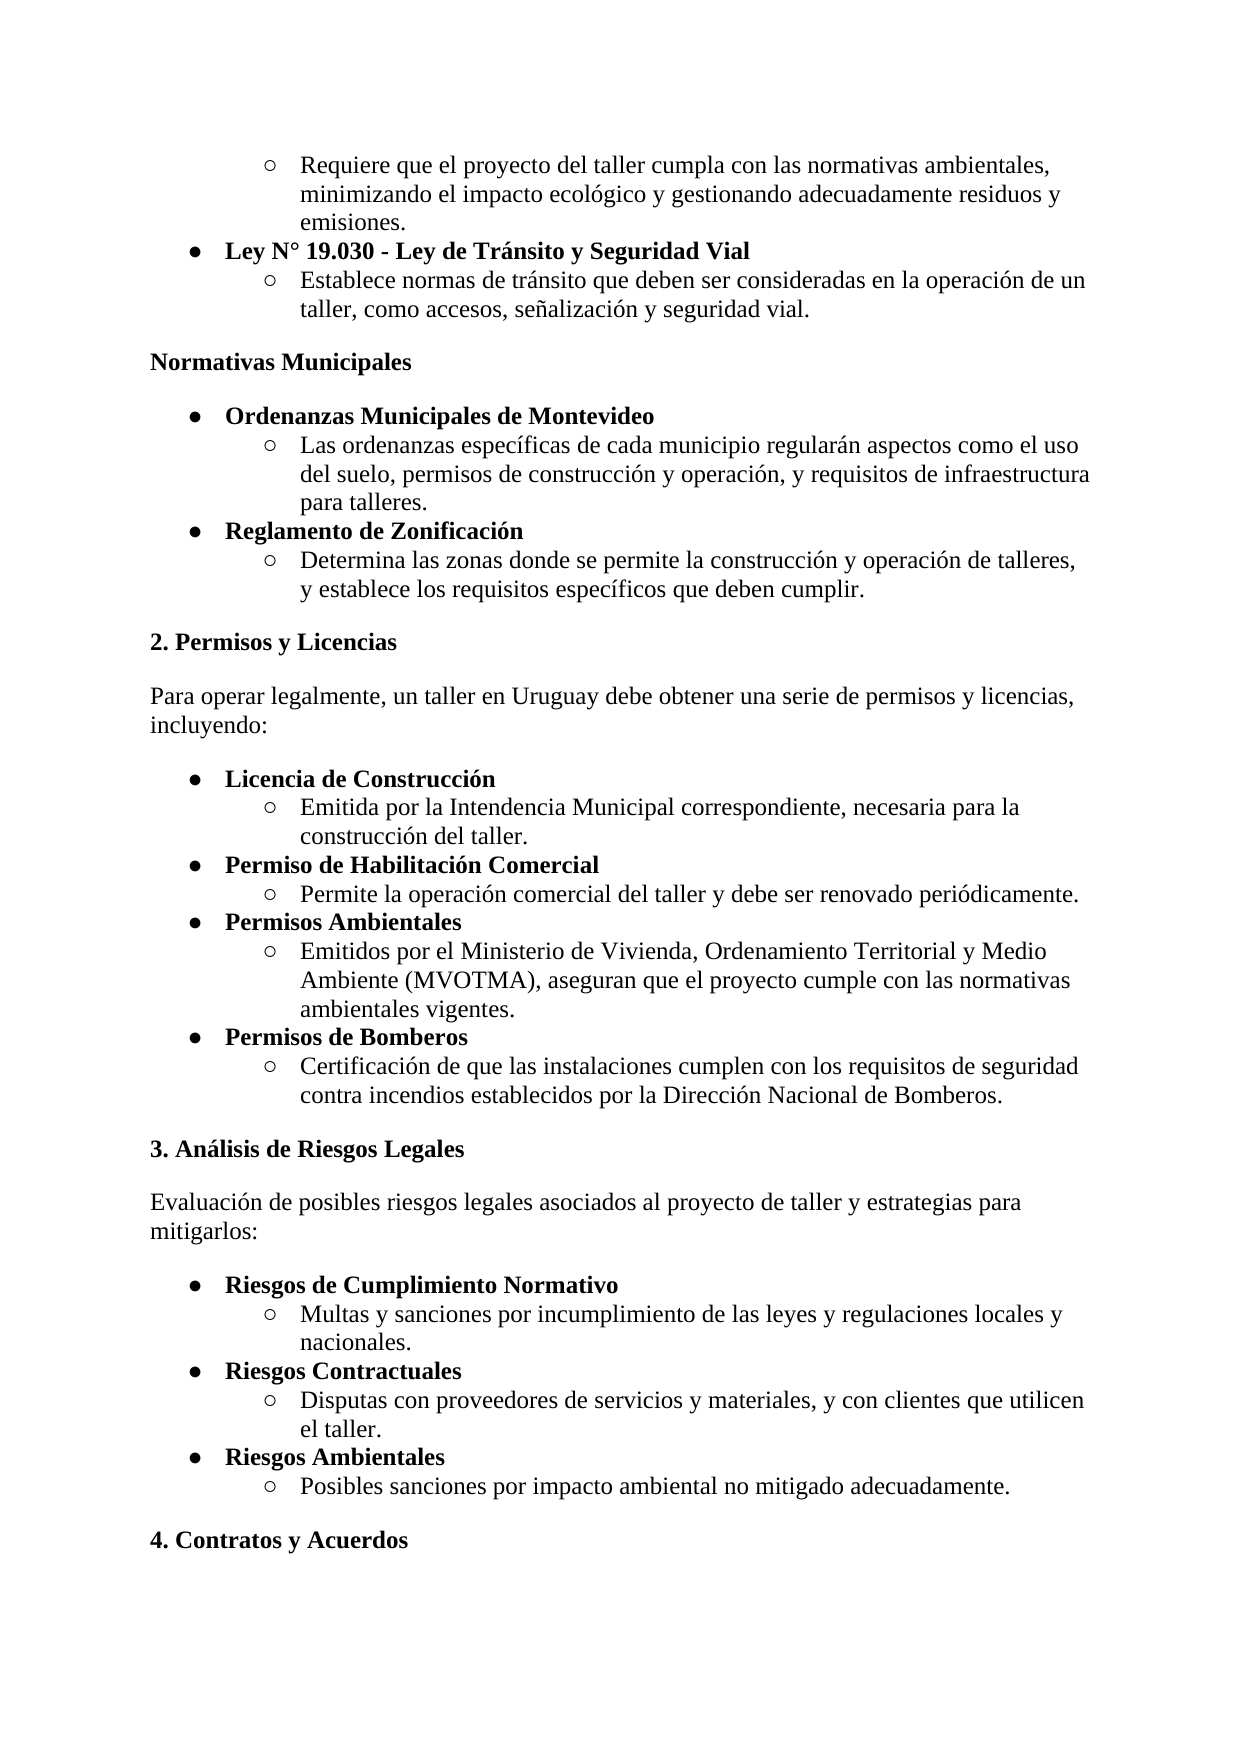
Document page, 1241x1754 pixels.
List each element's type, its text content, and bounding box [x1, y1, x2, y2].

list Permisos Ambientales [187, 907, 1090, 936]
list Requiere que el proyecto del taller cumpla con las normativas ambientales, minimizando el impacto ecológico y gestionando adecuadamente residuos y emisiones. [262, 150, 1090, 236]
list Emitidos por el Ministerio de Vivienda, Ordenamiento Territorial y Medio Ambiente (MVOTMA), aseguran que el proyecto cumple con las normativas ambientales vigentes. [262, 936, 1090, 1022]
list Establece normas de tránsito que deben ser consideradas en la operación de un taller, como accesos, señalización y seguridad vial. [262, 265, 1090, 322]
list Posibles sanciones por impacto ambiental no mitigado adecuadamente. [262, 1471, 1090, 1500]
list Certificación de que las instalaciones cumplen con los requisitos de seguridad contra incendios establecidos por la Dirección Nacional de Bomberos. [262, 1051, 1090, 1109]
subtitle Normativas Municipales [150, 347, 1090, 376]
list Disputas con proveedores de servicios y materiales, y con clientes que utilicen el taller. [262, 1385, 1090, 1442]
list Riesgos Ambientales [187, 1442, 1090, 1471]
list Riesgos Contractuales [187, 1356, 1090, 1385]
list Multas y sanciones por incumplimiento de las leyes y regulaciones locales y nacionales. [262, 1299, 1090, 1356]
list Las ordenanzas específicas de cada municipio regularán aspectos como el uso del suelo, permisos de construcción y operación, y requisitos de infraestructura para talleres. [262, 430, 1090, 516]
text Para operar legalmente, un taller en Uruguay debe obtener una serie de permisos y licencias, incluyendo: [150, 681, 1090, 739]
subtitle 2. Permisos y Licencias [150, 627, 1090, 656]
text Evaluación de posibles riesgos legales asociados al proyecto de taller y estrategias para mitigarlos: [150, 1187, 1090, 1245]
list Reglamento de Zonificación [187, 516, 1090, 545]
subtitle 3. Análisis de Riesgos Legales [150, 1134, 1090, 1162]
list Determina las zonas donde se permite la construcción y operación de talleres, y establece los requisitos específicos que deben cumplir. [262, 545, 1090, 602]
list Permisos de Bomberos [187, 1022, 1090, 1051]
list Riesgos de Cumplimiento Normativo [187, 1270, 1090, 1299]
list Emitida por la Intendencia Municipal correspondiente, necesaria para la construcción del taller. [262, 792, 1090, 850]
list Permiso de Habilitación Comercial [187, 850, 1090, 879]
list Ley N° 19.030 - Ley de Tránsito y Seguridad Vial [187, 236, 1090, 265]
list Ordenanzas Municipales de Montevideo [187, 401, 1090, 430]
list Licencia de Construcción [187, 764, 1090, 792]
list Permite la operación comercial del taller y debe ser renovado periódicamente. [262, 879, 1090, 907]
subtitle 4. Contratos y Acuerdos [150, 1525, 1090, 1554]
